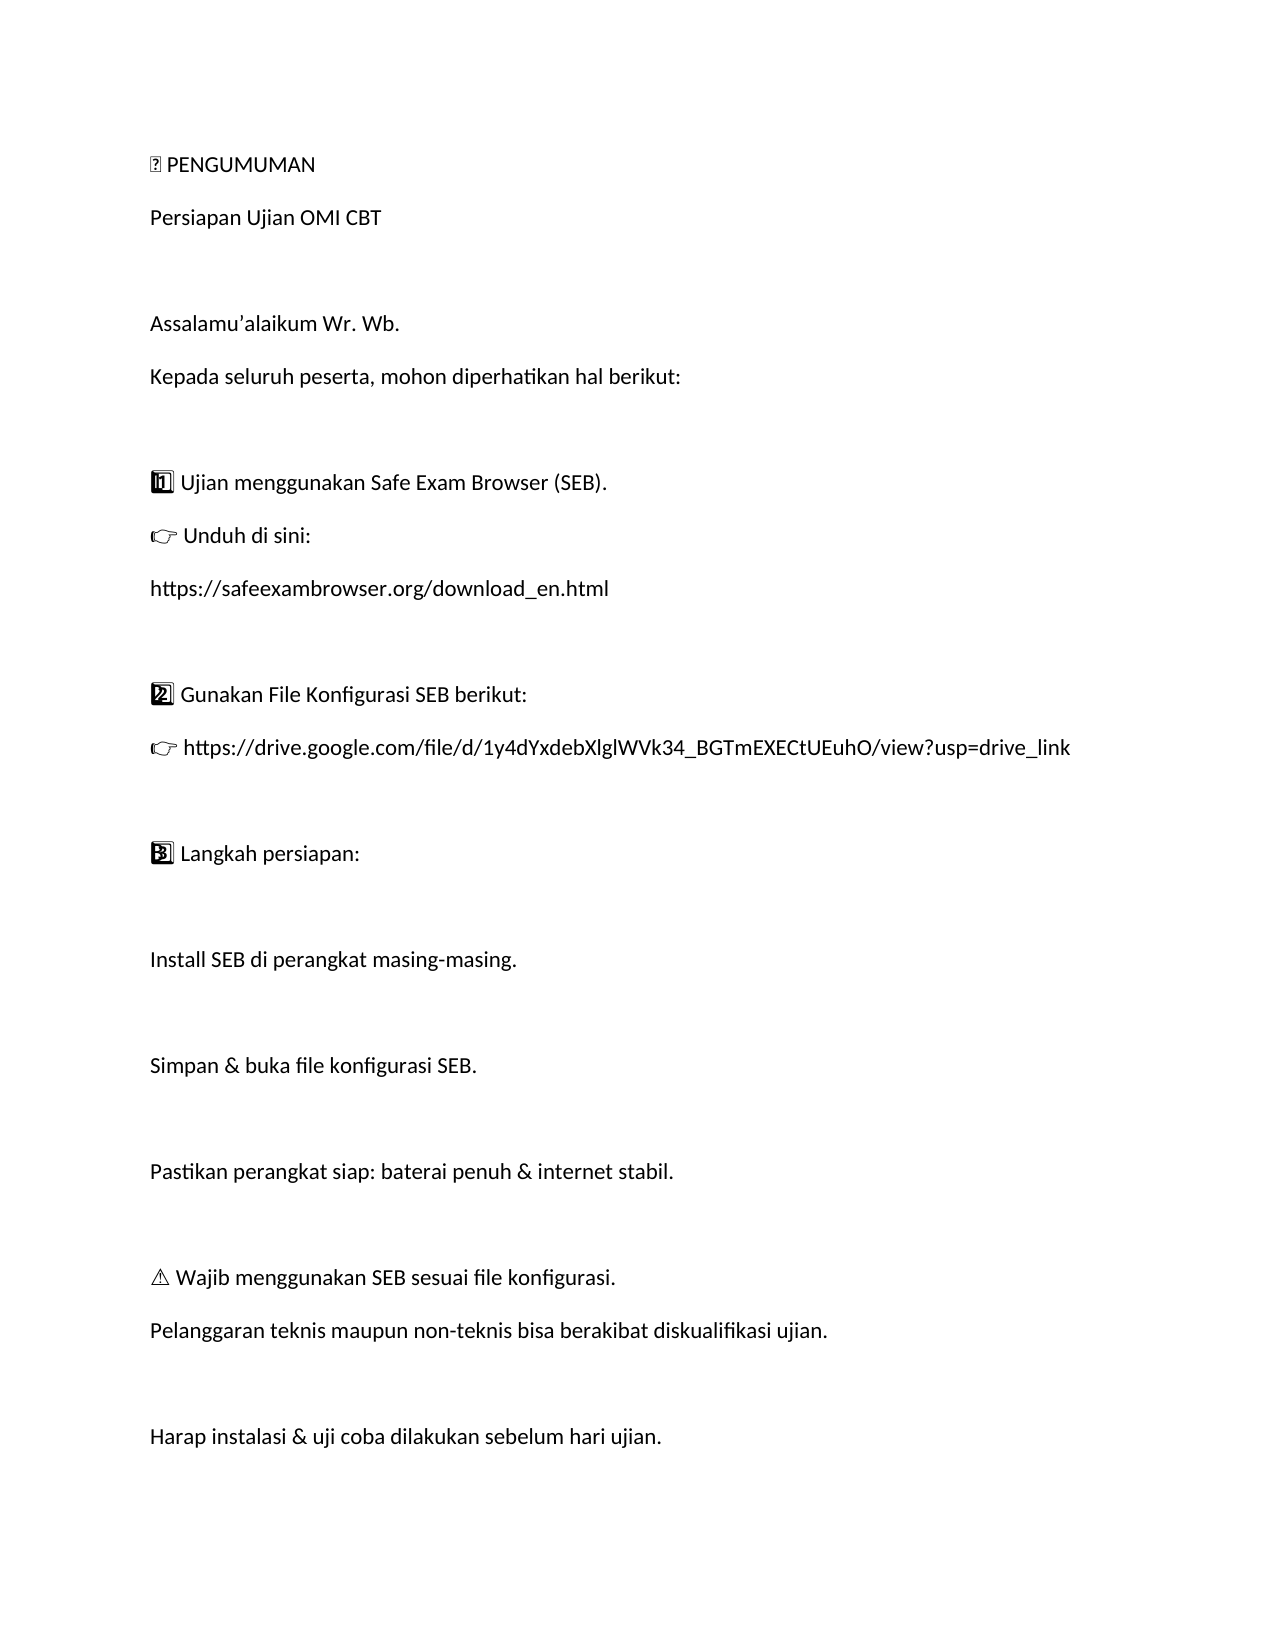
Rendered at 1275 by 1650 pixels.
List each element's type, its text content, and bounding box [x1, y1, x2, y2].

text Simpan & buka file konfigurasi SEB. [150, 1051, 1125, 1079]
text 2️⃣ Gunakan File Konfigurasi SEB berikut: [150, 680, 1125, 708]
text Pastikan perangkat siap: baterai penuh & internet stabil. [150, 1157, 1125, 1185]
text 1️⃣ Ujian menggunakan Safe Exam Browser (SEB). [150, 468, 1125, 496]
text 📢 PENGUMUMAN [150, 150, 1125, 178]
text https://safeexambrowser.org/download_en.html [150, 574, 1125, 602]
text Harap instalasi & uji coba dilakukan sebelum hari ujian. [150, 1422, 1125, 1451]
text Install SEB di perangkat masing-masing. [150, 945, 1125, 973]
text Kepada seluruh peserta, mohon diperhatikan hal berikut: [150, 362, 1125, 390]
text Persiapan Ujian OMI CBT [150, 203, 1125, 231]
text ⚠️ Wajib menggunakan SEB sesuai file konfigurasi. [150, 1263, 1125, 1291]
text 3️⃣ Langkah persiapan: [150, 839, 1125, 867]
text Assalamu’alaikum Wr. Wb. [150, 309, 1125, 337]
text 👉 Unduh di sini: [150, 521, 1125, 549]
text Pelanggaran teknis maupun non-teknis bisa berakibat diskualifikasi ujian. [150, 1316, 1125, 1344]
text 👉 https://drive.google.com/file/d/1y4dYxdebXlglWVk34_BGTmEXECtUEuhO/view?usp=drive_link [150, 733, 1125, 761]
